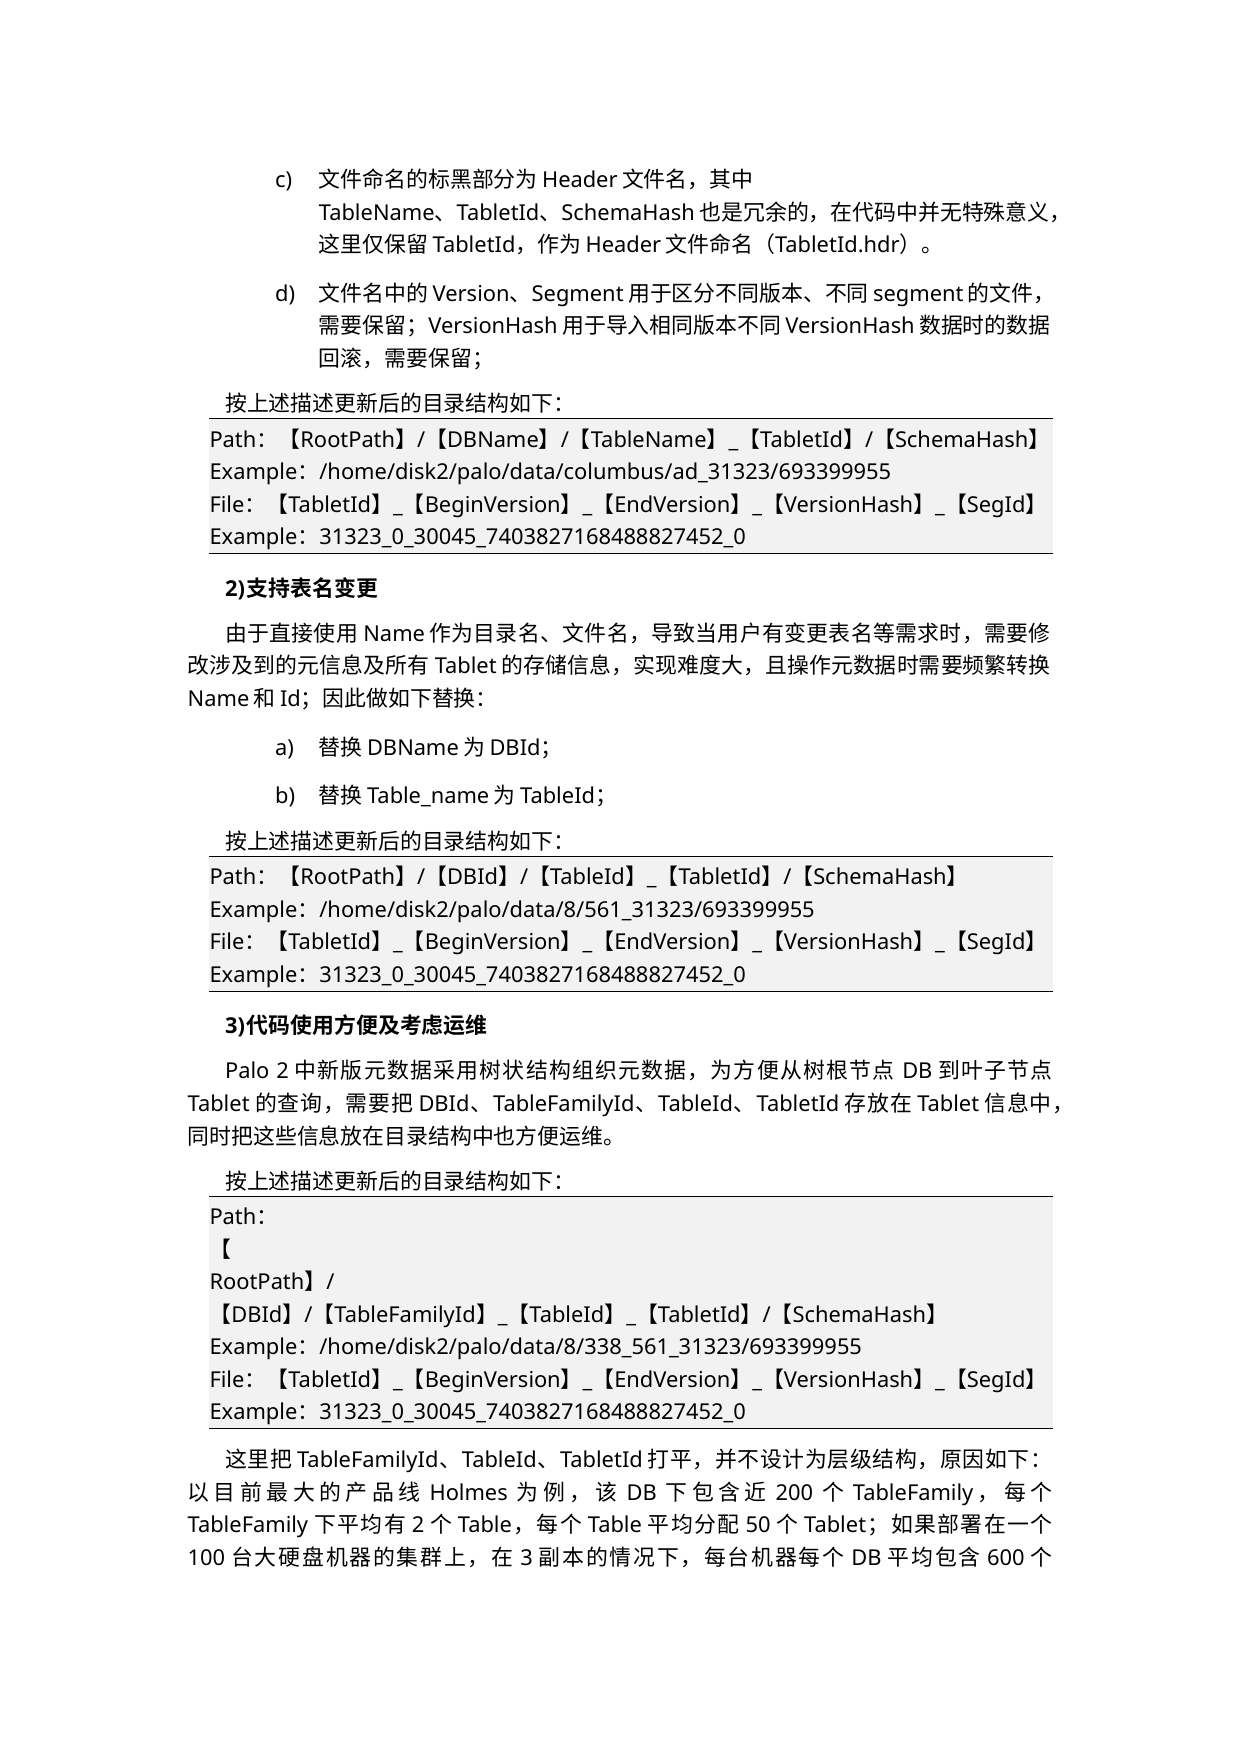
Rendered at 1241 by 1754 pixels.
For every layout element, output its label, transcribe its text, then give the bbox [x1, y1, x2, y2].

text Example：/home/disk2/palo/data/8/561_31323/693399955 [209, 888, 1053, 921]
list 文件名中的Version、Segment用于区分不同版本、不同segment的文件，需要保留；VersionHash用于导入相同版本不同VersionHash数据时的数据回滚，需要保留； [275, 276, 1053, 373]
list 代码使用方便及考虑运维 [225, 1008, 1053, 1041]
text File：【TabletId】_【BeginVersion】_【EndVersion】_【VersionHash】_【SegId】 [209, 1358, 1053, 1391]
text Example：/home/disk2/palo/data/8/338_561_31323/693399955 [209, 1326, 1053, 1358]
text Example：31323_0_30045_7403827168488827452_0 [209, 953, 1053, 991]
list 替换DBName为DBId； [275, 729, 1053, 762]
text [187, 1442, 1053, 1572]
text 按上述描述更新后的目录结构如下： [187, 823, 1053, 856]
text 按上述描述更新后的目录结构如下： [187, 1163, 1053, 1196]
text Example：31323_0_30045_7403827168488827452_0 [209, 516, 1053, 553]
text Path：【RootPath】/【DBId】/【TableId】_【TabletId】/【SchemaHash】 [209, 857, 1053, 888]
list 支持表名变更 [225, 571, 1053, 603]
list 文件命名的标黑部分为Header文件名，其中TableName、TabletId、SchemaHash也是冗余的，在代码中并无特殊意义，这里仅保留TabletId，作为Header文件命名（TabletId.hdr）。 [275, 162, 1053, 259]
text Example：/home/disk2/palo/data/columbus/ad_31323/693399955 [209, 451, 1053, 483]
text 按上述描述更新后的目录结构如下： [187, 386, 1053, 418]
text Example：31323_0_30045_7403827168488827452_0 [209, 1391, 1053, 1428]
list 替换Table_name为TableId； [275, 778, 1053, 811]
text File：【TabletId】_【BeginVersion】_【EndVersion】_【VersionHash】_【SegId】 [209, 483, 1053, 516]
text File：【TabletId】_【BeginVersion】_【EndVersion】_【VersionHash】_【SegId】 [209, 921, 1053, 953]
text Path：【RootPath】/【DBName】/【TableName】_【TabletId】/【SchemaHash】 [209, 419, 1053, 451]
text Palo 2中新版元数据采用树状结构组织元数据，为方便从树根节点DB到叶子节点Tablet的查询，需要把DBId、TableFamilyId、TableId、TabletId存放在Tablet信息中，同时把这些信息放在目录结构中也方便运维。 [187, 1053, 1053, 1151]
text 由于直接使用Name作为目录名、文件名，导致当用户有变更表名等需求时，需要修改涉及到的元信息及所有Tablet的存储信息，实现难度大，且操作元数据时需要频繁转换Name和Id；因此做如下替换： [187, 616, 1053, 713]
text Path：【RootPath】/【DBId】/【TableFamilyId】_【TableId】_【TabletId】/【SchemaHash】 [209, 1197, 1053, 1326]
